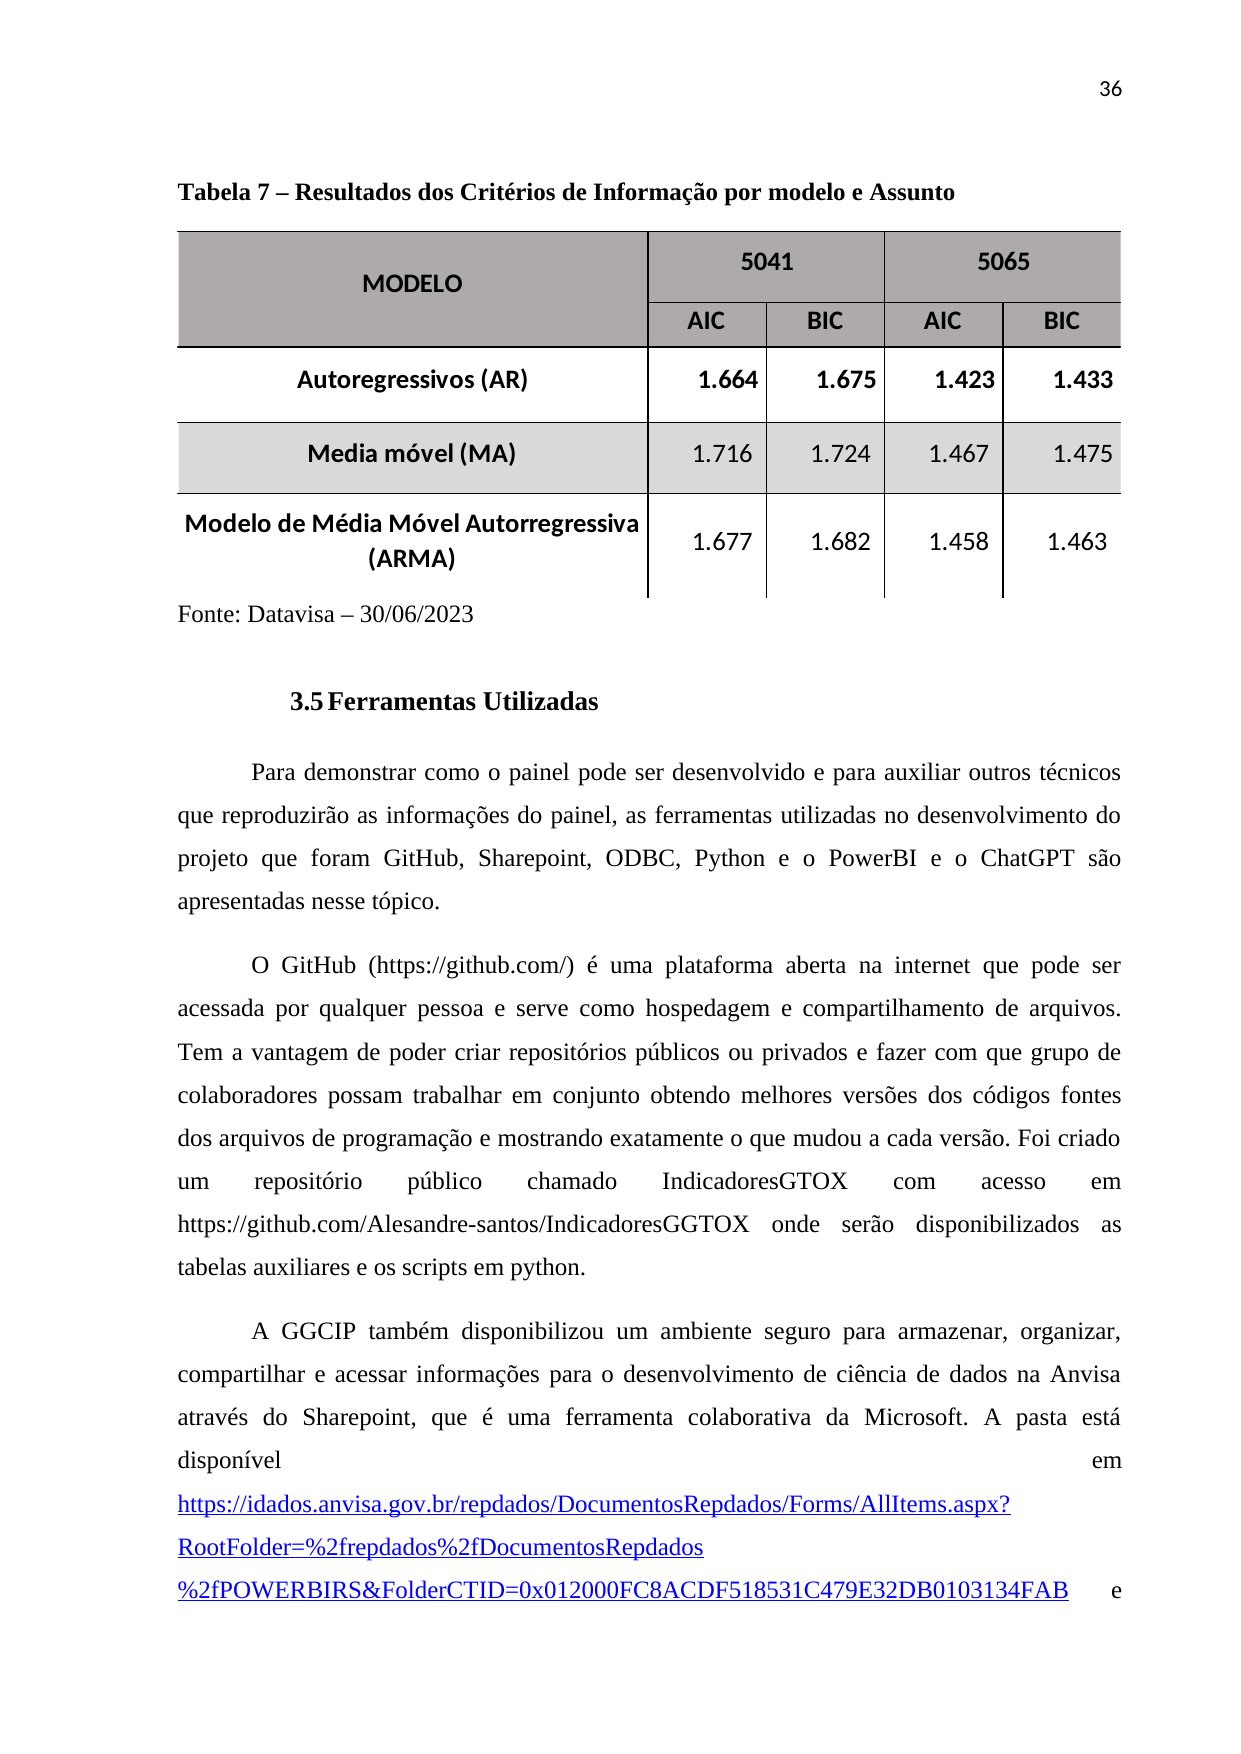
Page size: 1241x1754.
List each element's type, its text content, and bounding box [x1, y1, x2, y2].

text O GitHub (https://github.com/) é uma plataforma aberta na internet que pode ser acessada por qualquer pessoa e serve como hospedagem e compartilhamento de arquivos. Tem a vantagem de poder criar repositórios públicos ou privados e fazer com que grupo de colaboradores possam trabalhar em conjunto obtendo melhores versões dos códigos fontes dos arquivos de programação e mostrando exatamente o que mudou a cada versão. Foi criado um repositório público chamado IndicadoresGTOX com acesso em https://github.com/Alesandre-santos/IndicadoresGGTOX onde serão disponibilizados as tabelas auxiliares e os scripts em python. [177, 950, 1122, 1281]
text Fonte: Datavisa – 30/06/2023 [177, 599, 1122, 628]
text Tabela 7 – Resultados dos Critérios de Informação por modelo e Assunto [177, 177, 1122, 206]
text Para demonstrar como o painel pode ser desenvolvido e para auxiliar outros técnicos que reproduzirão as informações do painel, as ferramentas utilizadas no desenvolvimento do projeto que foram GitHub, Sharepoint, ODBC, Python e o PowerBI e o ChatGPT são apresentadas nesse tópico. [177, 757, 1122, 915]
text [177, 1316, 1122, 1604]
subtitle Ferramentas Utilizadas [290, 685, 1122, 717]
